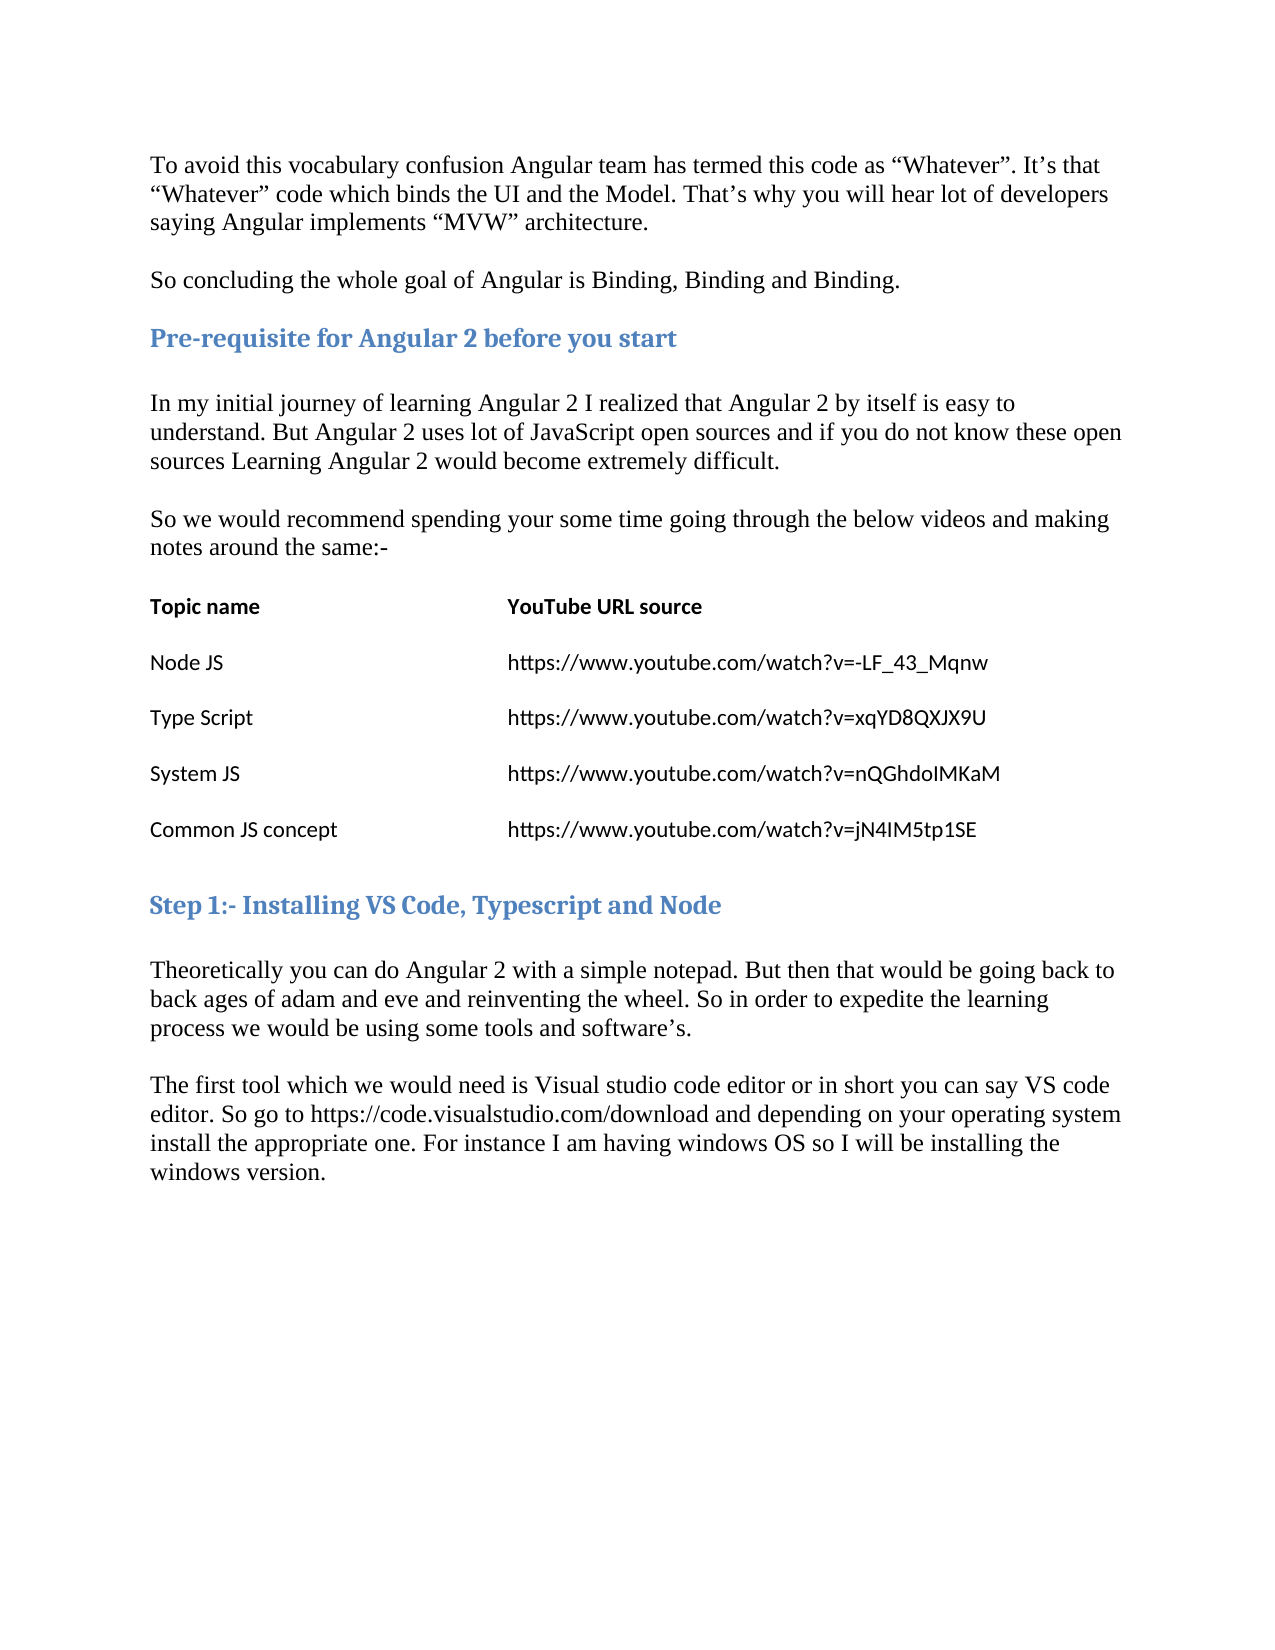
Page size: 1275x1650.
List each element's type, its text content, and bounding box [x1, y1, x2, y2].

table_cell https://www.youtube.com/watch?v=nQGhdoIMKaM [506, 758, 1123, 814]
table_cell https://www.youtube.com/watch?v=-LF_43_Mqnw [506, 646, 1123, 702]
table_cell Type Script [149, 702, 506, 758]
table_header Topic name [149, 590, 506, 646]
text So we would recommend spending your some time going through the below videos and making notes around the same:- [150, 504, 1125, 561]
text The first tool which we would need is Visual studio code editor or in short you can say VS code editor. So go to https://code.visualstudio.com/download and depending on your operating system install the appropriate one. For instance I am having windows OS so I will be installing the windows version. [150, 1071, 1125, 1186]
text Theoretically you can do Angular 2 with a simple notepad. But then that would be going back to back ages of adam and eve and reinventing the wheel. So in order to expedite the learning process we would be using some tools and software’s. [150, 955, 1125, 1041]
table_cell System JS [149, 758, 506, 814]
text In my initial journey of learning Angular 2 I realized that Angular 2 by itself is easy to understand. But Angular 2 uses lot of JavaScript open sources and if you do not know these open sources Learning Angular 2 would become extremely difficult. [150, 388, 1125, 474]
text So concluding the whole goal of Angular is Binding, Binding and Binding. [150, 265, 1125, 294]
subtitle Pre-requisite for Angular 2 before you start [150, 323, 1125, 354]
subtitle Step 1:- Installing VS Code, Typescript and Node [150, 890, 1125, 921]
table_cell https://www.youtube.com/watch?v=jN4IM5tp1SE [506, 814, 1123, 869]
table_cell https://www.youtube.com/watch?v=xqYD8QXJX9U [506, 702, 1123, 758]
table_header YouTube URL source [506, 590, 1123, 646]
table_cell Common JS concept [149, 814, 506, 869]
text To avoid this vocabulary confusion Angular team has termed this code as “Whatever”. It’s that “Whatever” code which binds the UI and the Model. That’s why you will hear lot of developers saying Angular implements “MVW” architecture. [150, 150, 1125, 236]
table_cell Node JS [149, 646, 506, 702]
